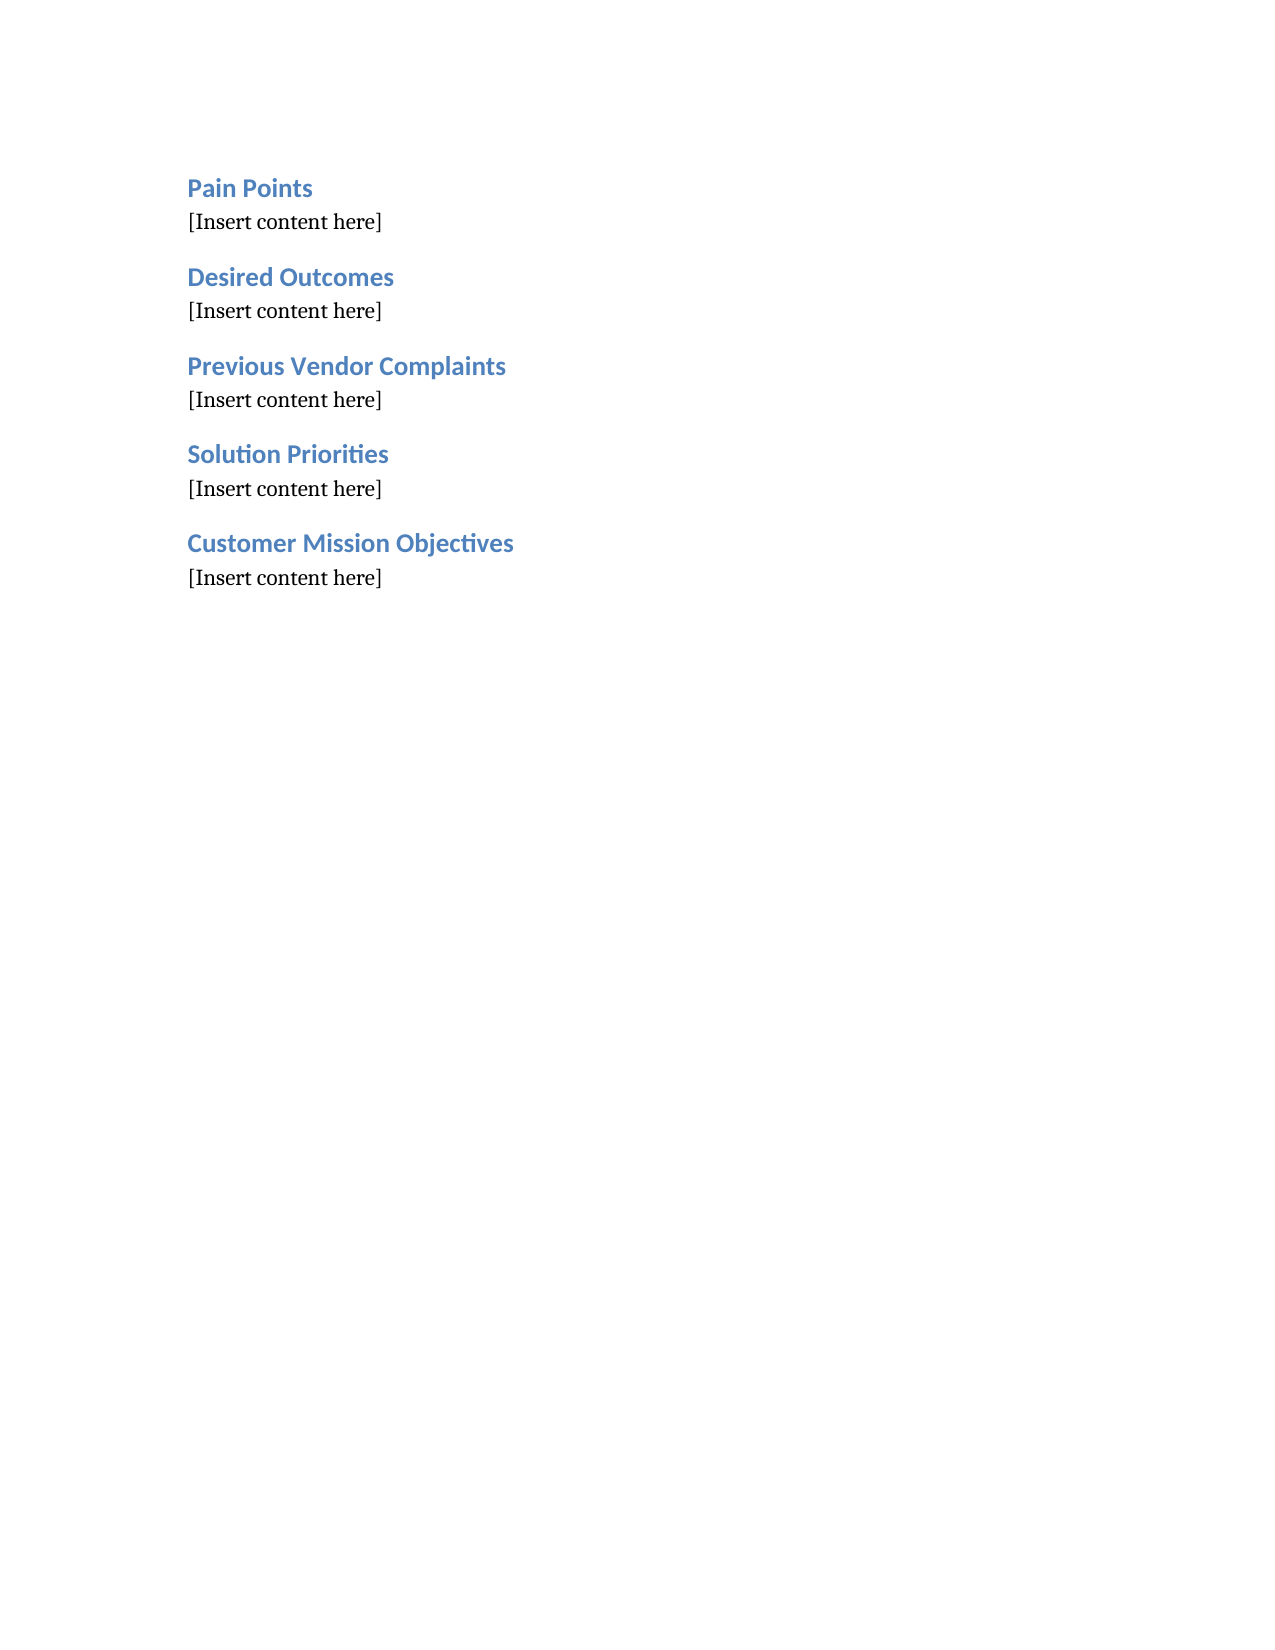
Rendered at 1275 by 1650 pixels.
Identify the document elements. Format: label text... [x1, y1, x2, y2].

subtitle Desired Outcomes [187, 260, 1087, 293]
subtitle Pain Points [187, 171, 1087, 204]
subtitle Solution Priorities [187, 438, 1087, 471]
text [Insert content here] [187, 387, 1087, 413]
subtitle Customer Mission Objectives [187, 527, 1087, 560]
text [Insert content here] [187, 476, 1087, 502]
text [Insert content here] [187, 564, 1087, 591]
text [Insert content here] [187, 209, 1087, 235]
text [Insert content here] [187, 298, 1087, 324]
subtitle Previous Vendor Complaints [187, 349, 1087, 382]
